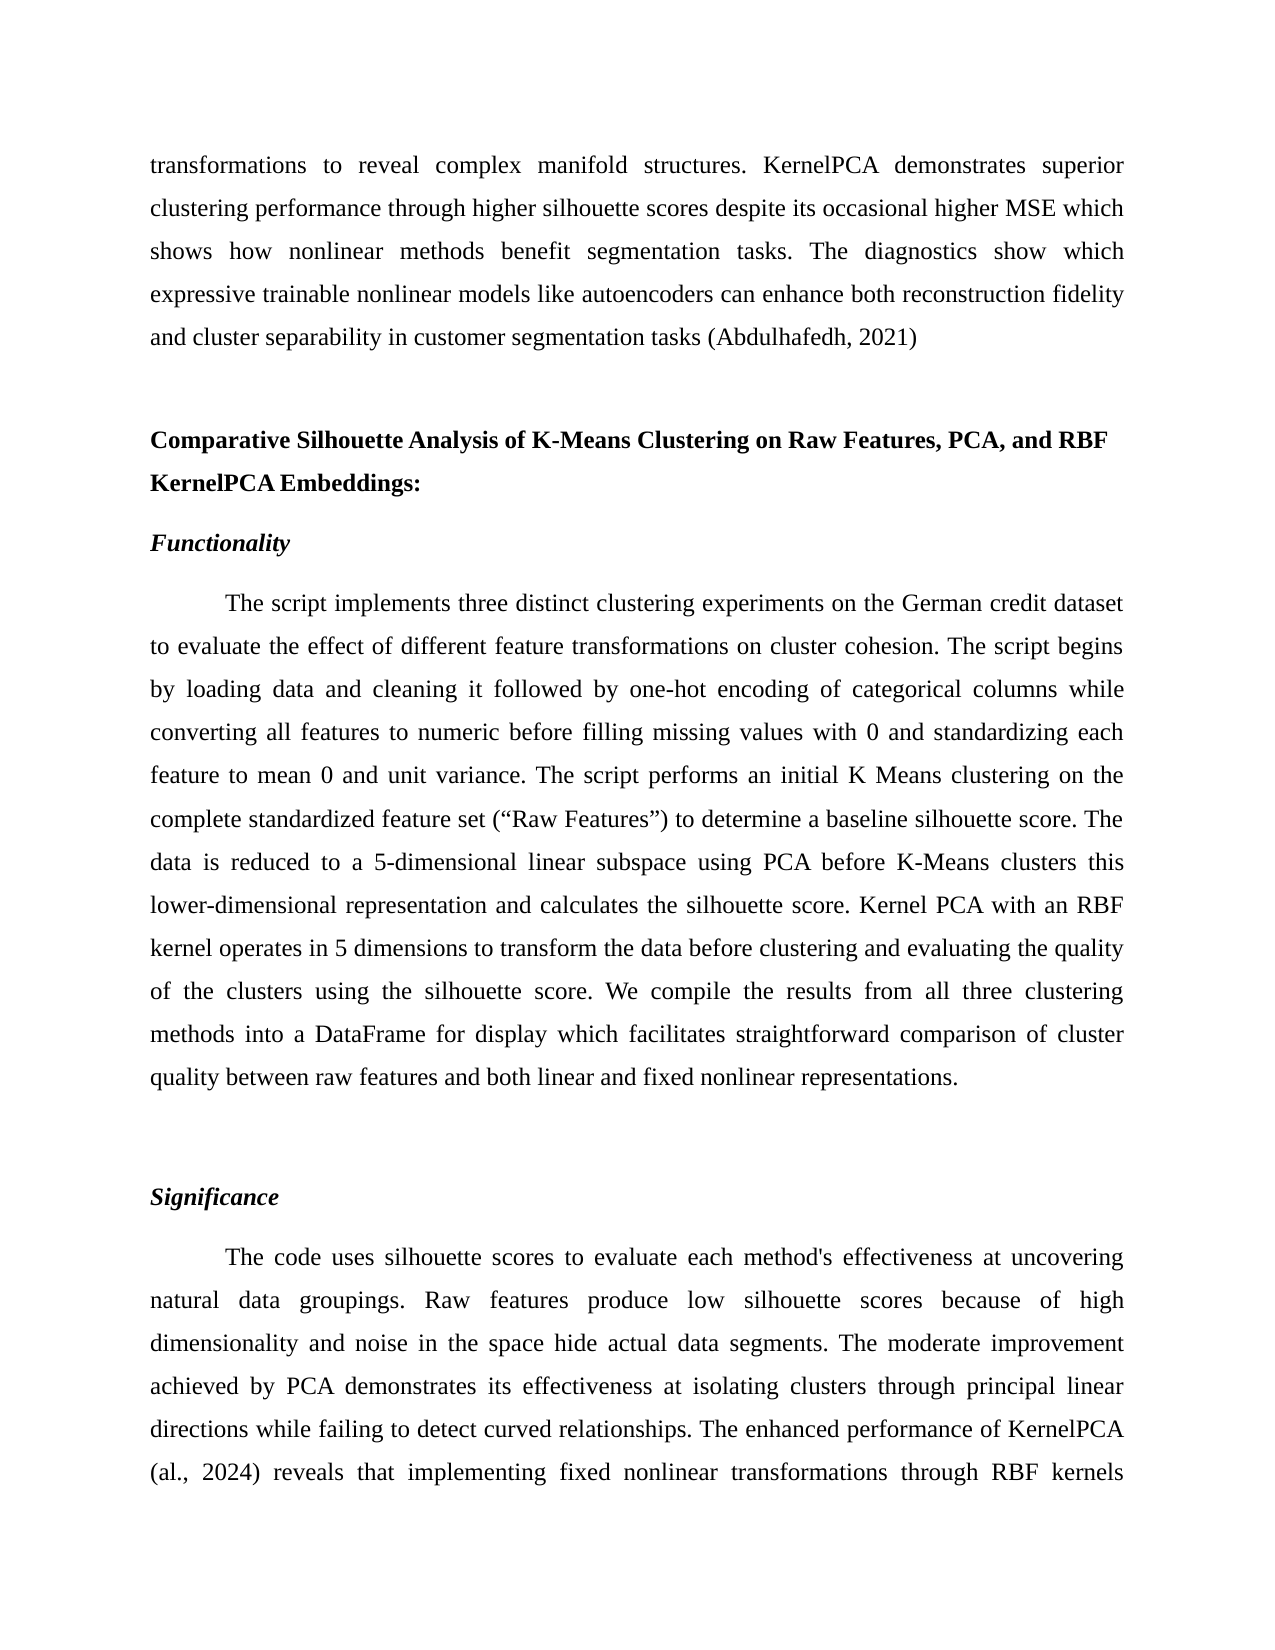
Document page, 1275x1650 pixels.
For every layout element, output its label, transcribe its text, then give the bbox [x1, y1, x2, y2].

text Comparative Silhouette Analysis of K-Means Clustering on Raw Features, PCA, and RBF KernelPCA Embeddings: [150, 382, 1125, 497]
text Functionality [150, 528, 1125, 557]
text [150, 150, 1125, 351]
text Significance [150, 1182, 1125, 1211]
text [150, 1242, 1125, 1486]
text The script implements three distinct clustering experiments on the German credit dataset to evaluate the effect of different feature transformations on cluster cohesion. The script begins by loading data and cleaning it followed by one-hot encoding of categorical columns while converting all features to numeric before filling missing values with 0 and standardizing each feature to mean 0 and unit variance. The script performs an initial K Means clustering on the complete standardized feature set (“Raw Features”) to determine a baseline silhouette score. The data is reduced to a 5-dimensional linear subspace using PCA before K-Means clusters this lower-dimensional representation and calculates the silhouette score. Kernel PCA with an RBF kernel operates in 5 dimensions to transform the data before clustering and evaluating the quality of the clusters using the silhouette score. We compile the results from all three clustering methods into a DataFrame for display which facilitates straightforward comparison of cluster quality between raw features and both linear and fixed nonlinear representations. [150, 588, 1125, 1091]
